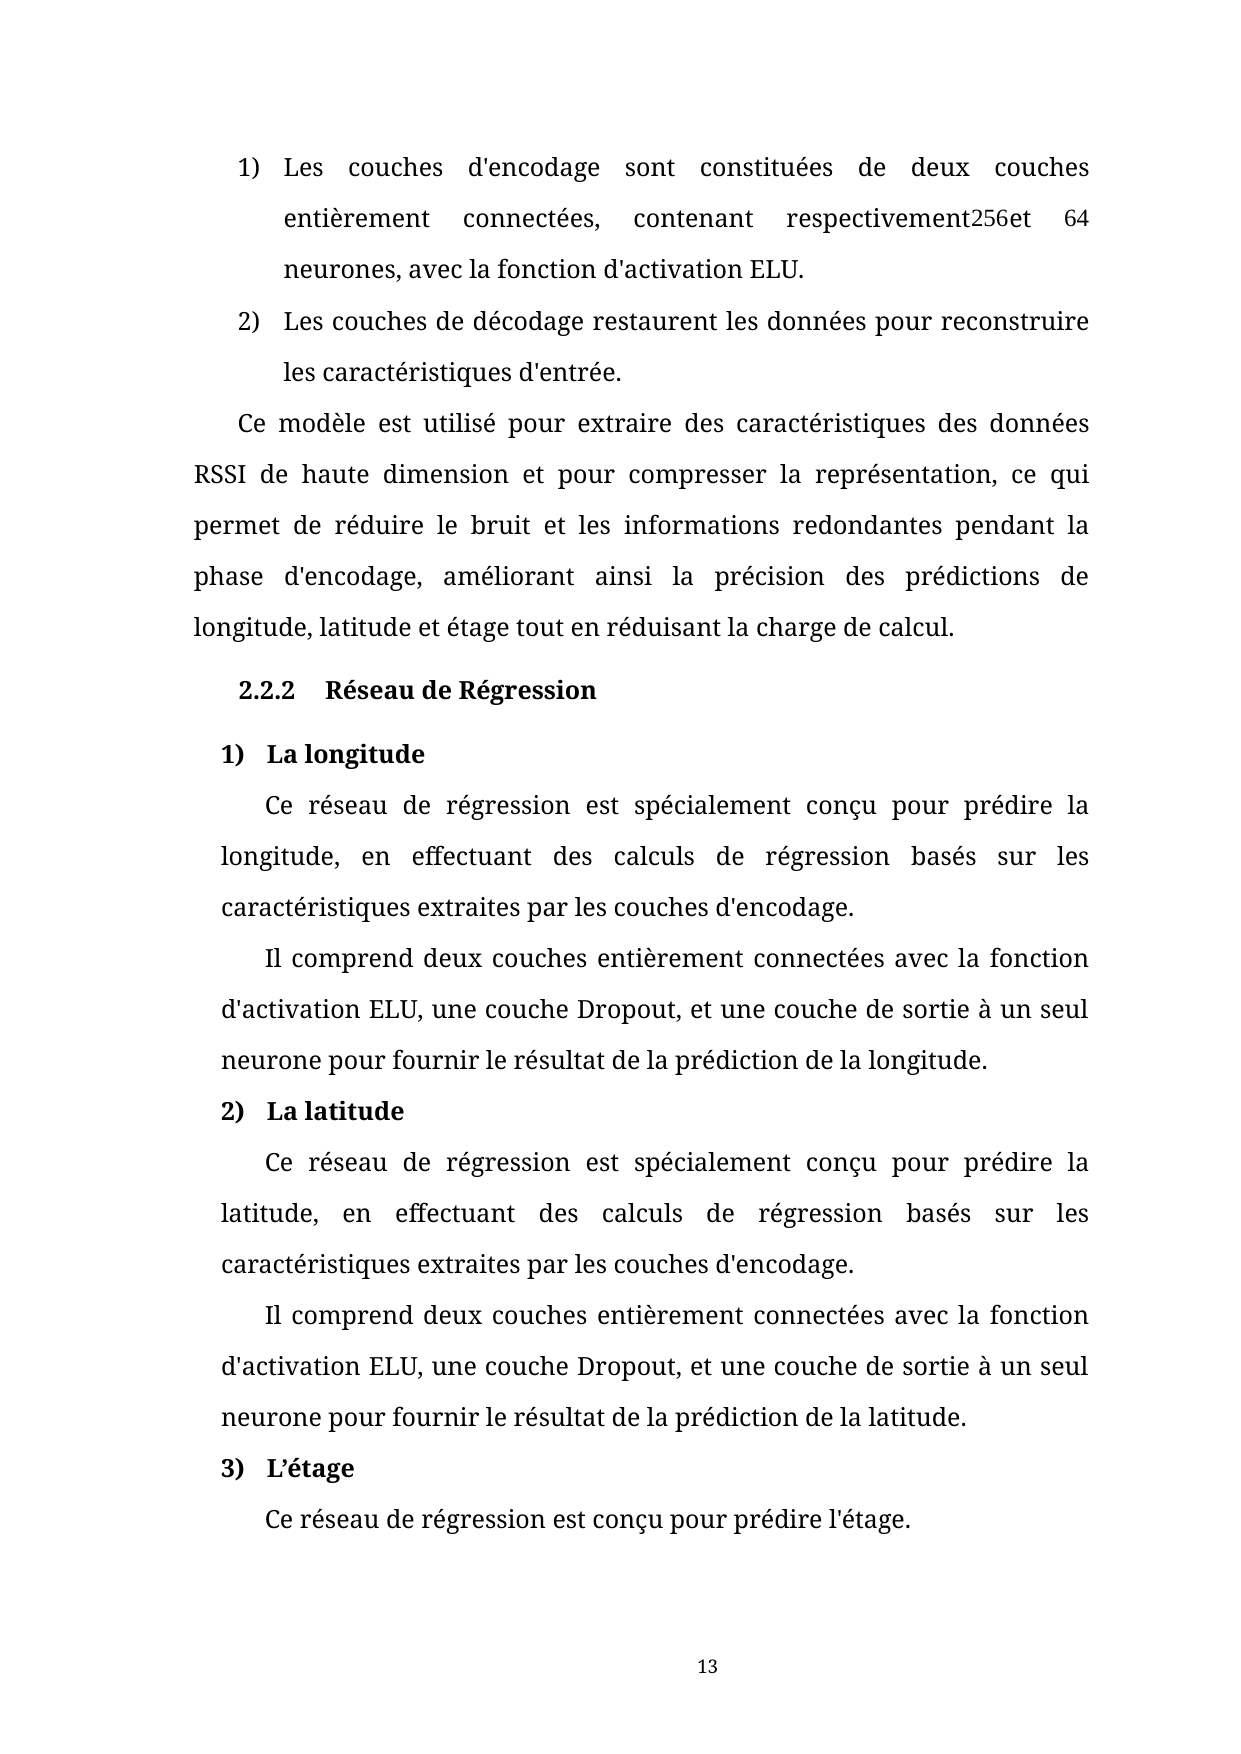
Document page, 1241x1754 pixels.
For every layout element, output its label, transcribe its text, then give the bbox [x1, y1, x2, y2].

text Ce réseau de régression est spécialement conçu pour prédire la longitude, en effectuant des calculs de régression basés sur les caractéristiques extraites par les couches d'encodage. [221, 787, 1090, 924]
text Il comprend deux couches entièrement connectées avec la fonction d'activation ELU, une couche Dropout, et une couche de sortie à un seul neurone pour fournir le résultat de la prédiction de la longitude. [221, 941, 1090, 1077]
list Les couches de décodage restaurent les données pour reconstruire les caractéristiques d'entrée. [237, 303, 1090, 388]
text Il comprend deux couches entièrement connectées avec la fonction d'activation ELU, une couche Dropout, et une couche de sortie à un seul neurone pour fournir le résultat de la prédiction de la latitude. [221, 1298, 1090, 1434]
list Les couches d'encodage sont constituées de deux couches entièrement connectées, contenant respectivementet neurones, avec la fonction d'activation ELU. [237, 150, 1090, 286]
text Ce réseau de régression est conçu pour prédire l'étage. [221, 1502, 1090, 1536]
list L’étage [221, 1451, 1090, 1485]
list La longitude [221, 736, 1090, 771]
list La latitude [221, 1094, 1090, 1128]
text Ce réseau de régression est spécialement conçu pour prédire la latitude, en effectuant des calculs de régression basés sur les caractéristiques extraites par les couches d'encodage. [221, 1145, 1090, 1281]
subtitle Réseau de Régression [239, 673, 1065, 707]
